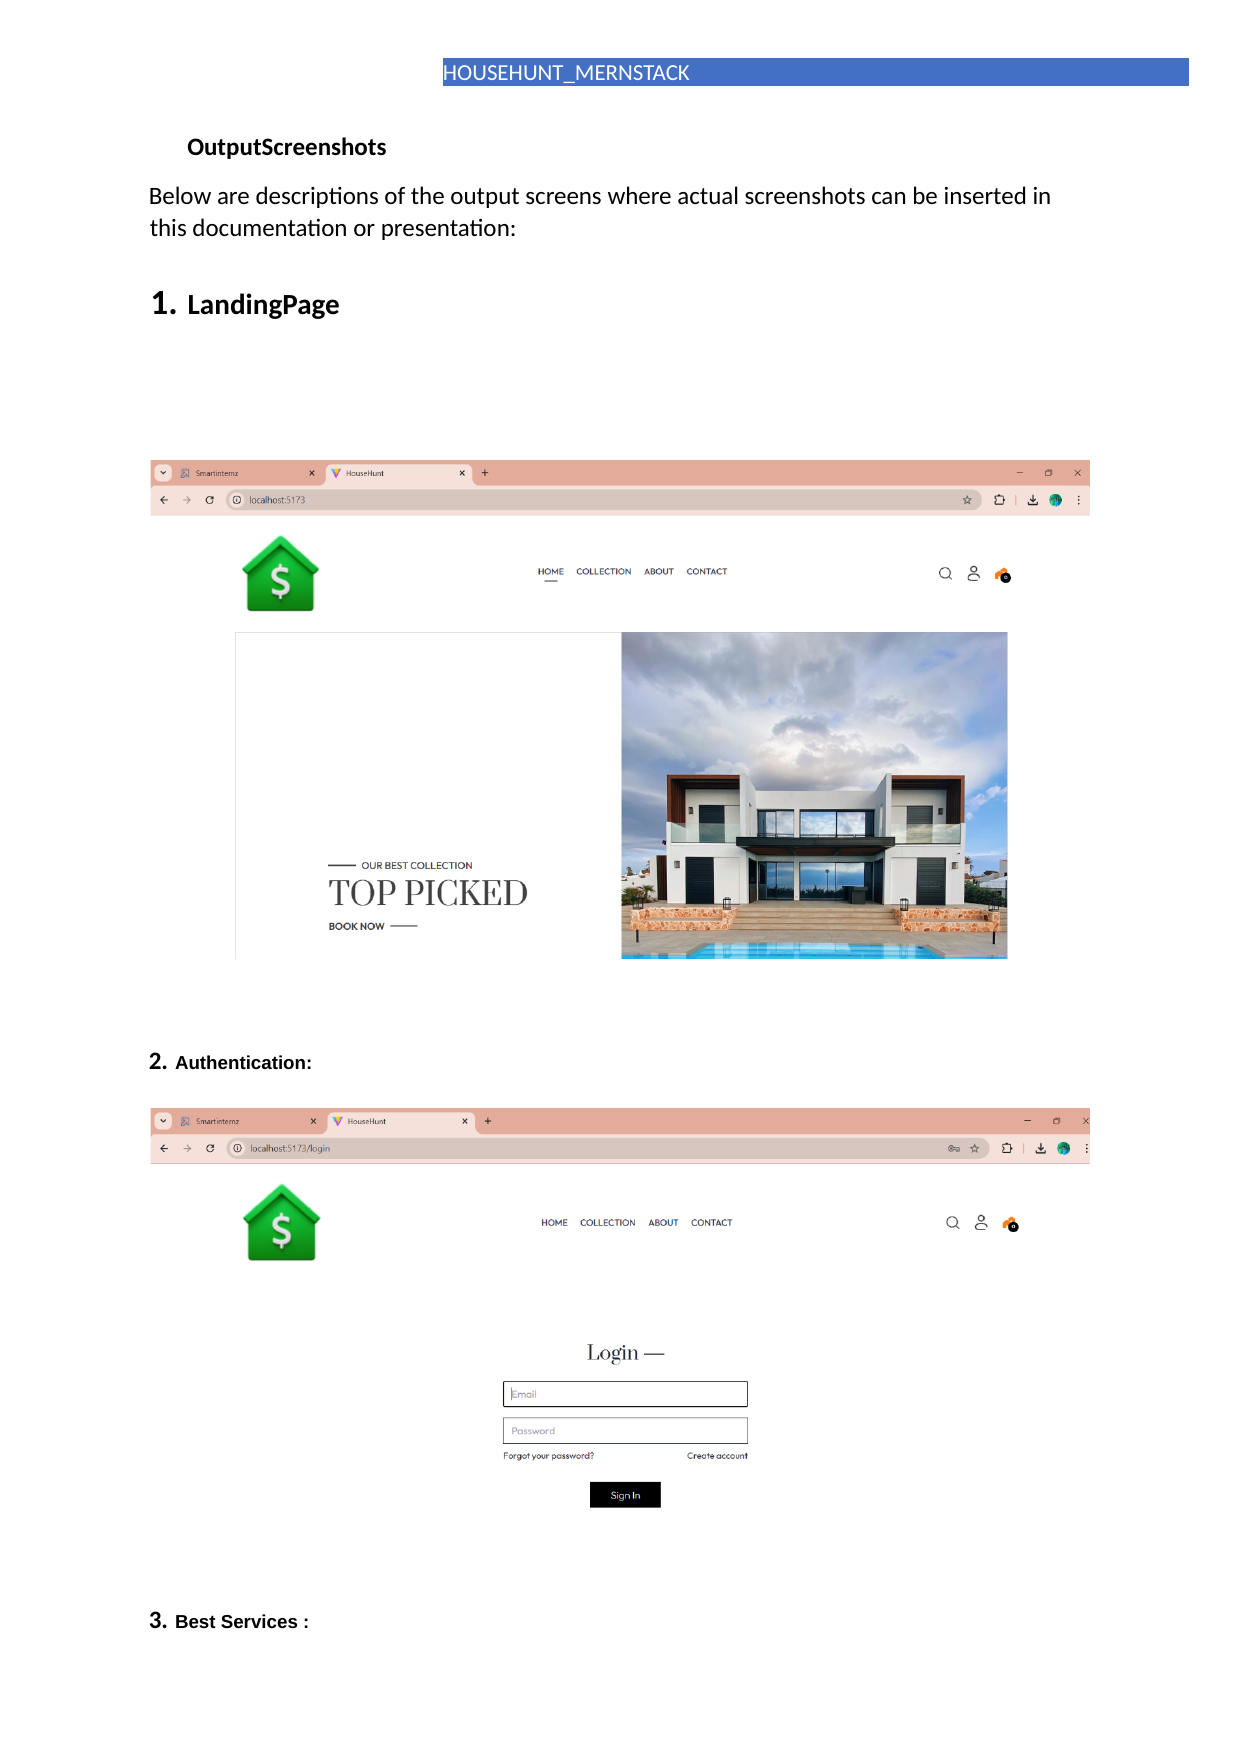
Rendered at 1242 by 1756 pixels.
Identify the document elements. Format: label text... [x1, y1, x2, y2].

subtitle 1. LandingPage [150, 280, 1189, 323]
subtitle OutputScreenshots [187, 131, 832, 162]
list Best Services : [148, 1605, 1189, 1635]
list Authentication: [148, 1045, 1189, 1076]
text Below are descriptions of the output screens where actual screenshots can be inserted in this documentation or presentation: [148, 180, 1094, 242]
picture [150, 460, 1090, 959]
picture [150, 1108, 1090, 1603]
